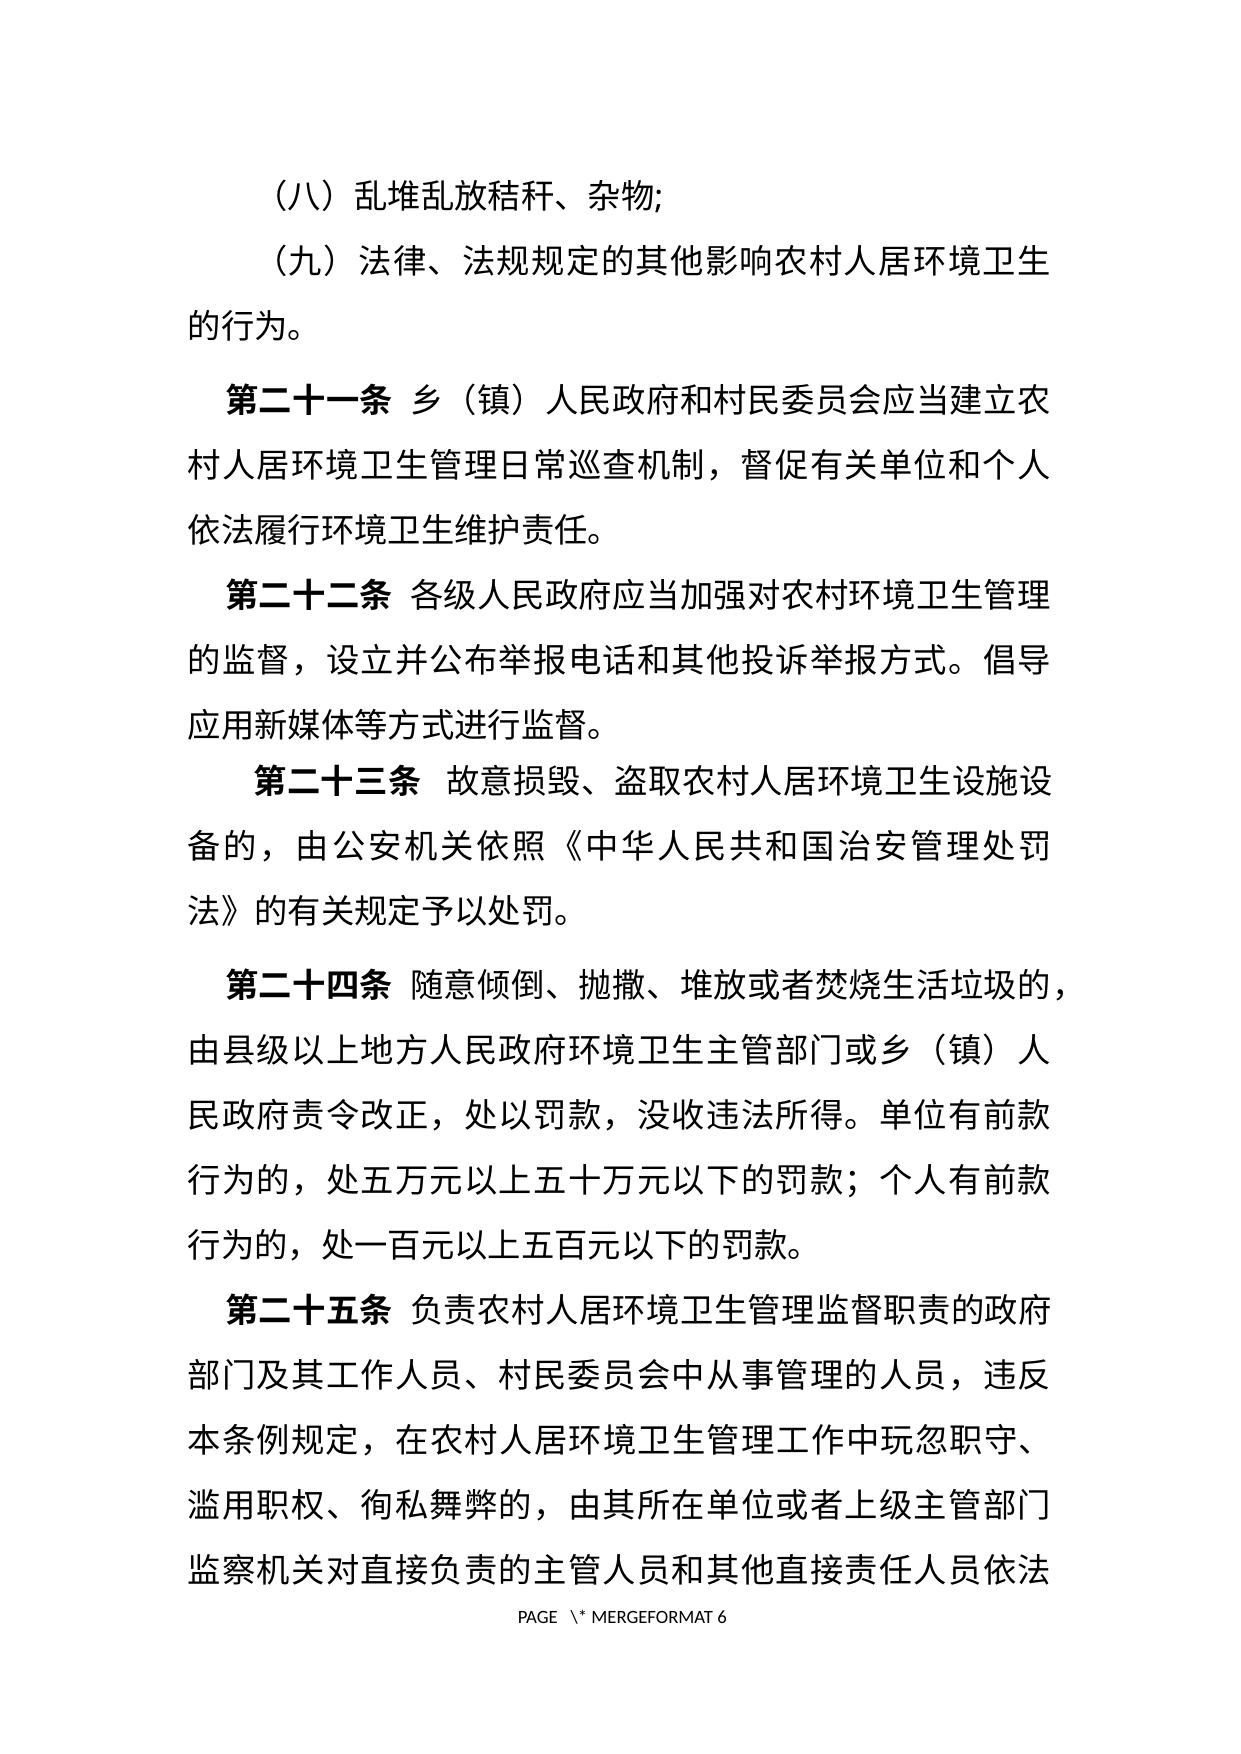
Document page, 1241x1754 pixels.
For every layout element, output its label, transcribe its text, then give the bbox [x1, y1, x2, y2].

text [187, 1267, 1053, 1592]
text （九）法律、法规规定的其他影响农村人居环境卫生的行为。 [187, 227, 1053, 357]
text 第二十三条 故意损毁、盗取农村人居环境卫生设施设备的，由公安机关依照《中华人民共和国治安管理处罚法》的有关规定予以处罚。 [187, 747, 1053, 942]
text 第二十四条 随意倾倒、抛撒、堆放或者焚烧生活垃圾的，由县级以上地方人民政府环境卫生主管部门或乡（镇）人民政府责令改正，处以罚款，没收违法所得。单位有前款行为的，处五万元以上五十万元以下的罚款；个人有前款行为的，处一百元以上五百元以下的罚款。 [187, 942, 1053, 1267]
text 第二十二条 各级人民政府应当加强对农村环境卫生管理的监督，设立并公布举报电话和其他投诉举报方式。倡导应用新媒体等方式进行监督。 [187, 552, 1053, 747]
text 第二十一条 乡（镇）人民政府和村民委员会应当建立农村人居环境卫生管理日常巡查机制，督促有关单位和个人依法履行环境卫生维护责任。 [187, 357, 1053, 552]
text （八）乱堆乱放秸秆、杂物; [187, 162, 1053, 227]
